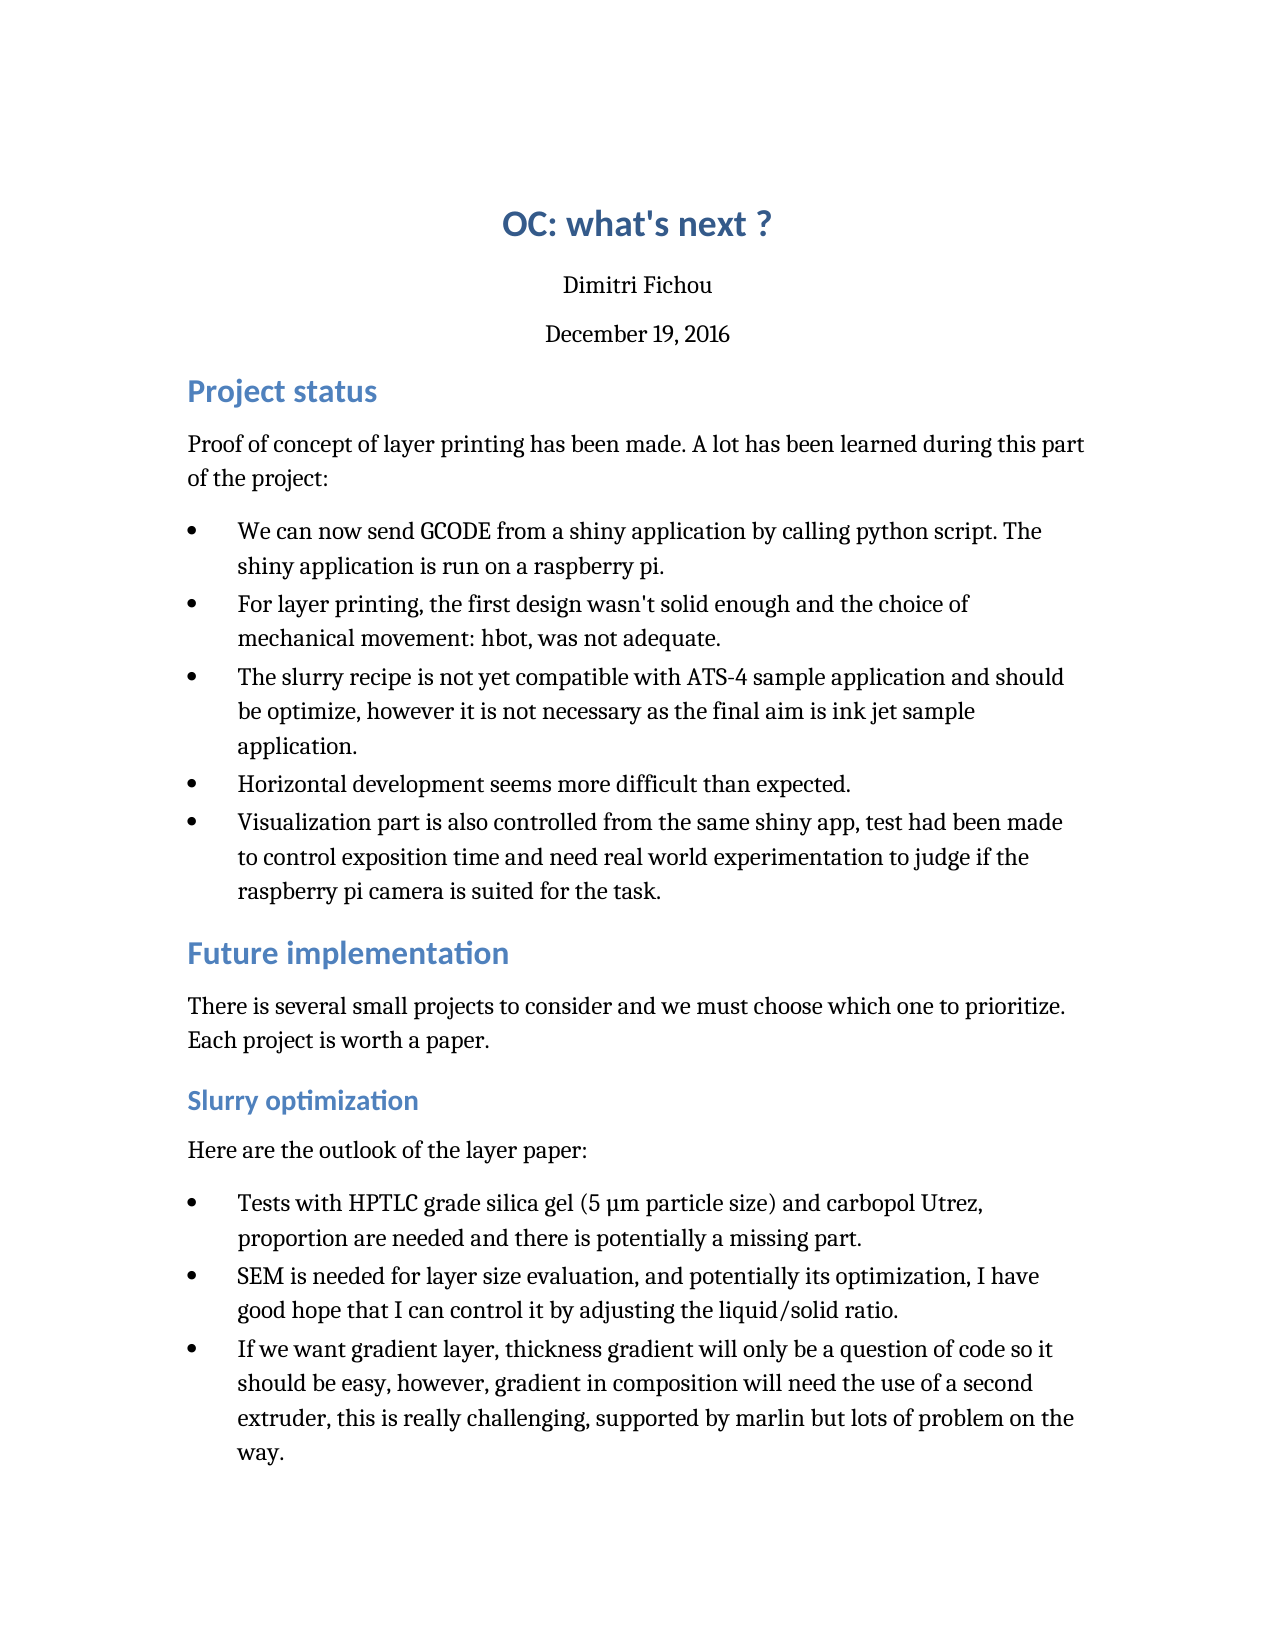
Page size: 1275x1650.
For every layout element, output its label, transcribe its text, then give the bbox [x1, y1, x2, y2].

subtitle Project status [187, 370, 1087, 411]
text There is several small projects to consider and we must choose which one to prioritize. Each project is worth a paper. [187, 992, 1087, 1055]
text Dimitri Fichou [187, 271, 1087, 299]
list For layer printing, the first design wasn't solid enough and the choice of mechanical movement: hbot, was not adequate. [187, 590, 1087, 653]
list SEM is needed for layer size evaluation, and potentially its optimization, I have good hope that I can control it by adjusting the liquid/solid ratio. [187, 1262, 1087, 1325]
list Visualization part is also controlled from the same shiny app, test had been made to control exposition time and need real world experimentation to judge if the raspberry pi camera is suited for the task. [187, 808, 1087, 906]
list Horizontal development seems more difficult than expected. [187, 770, 1087, 798]
list Tests with HPTLC grade silica gel (5 µm particle size) and carbopol Utrez, proportion are needed and there is potentially a missing part. [187, 1189, 1087, 1252]
list If we want gradient layer, thickness gradient will only be a question of code so it should be easy, however, gradient in composition will need the use of a second extruder, this is really challenging, supported by marlin but lots of problem on the way. [187, 1334, 1087, 1467]
subtitle Future implementation [187, 932, 1087, 973]
text December 19, 2016 [187, 320, 1087, 349]
subtitle Slurry optimization [187, 1082, 1087, 1117]
text Here are the outlook of the layer paper: [187, 1136, 1087, 1165]
title OC: what's next ? [187, 200, 1087, 246]
text Proof of concept of layer printing has been made. A lot has been learned during this part of the project: [187, 429, 1087, 493]
list The slurry recipe is not yet compatible with ATS-4 sample application and should be optimize, however it is not necessary as the final aim is ink jet sample application. [187, 663, 1087, 760]
list We can now send GCODE from a shiny application by calling python script. The shiny application is run on a raspberry pi. [187, 517, 1087, 580]
